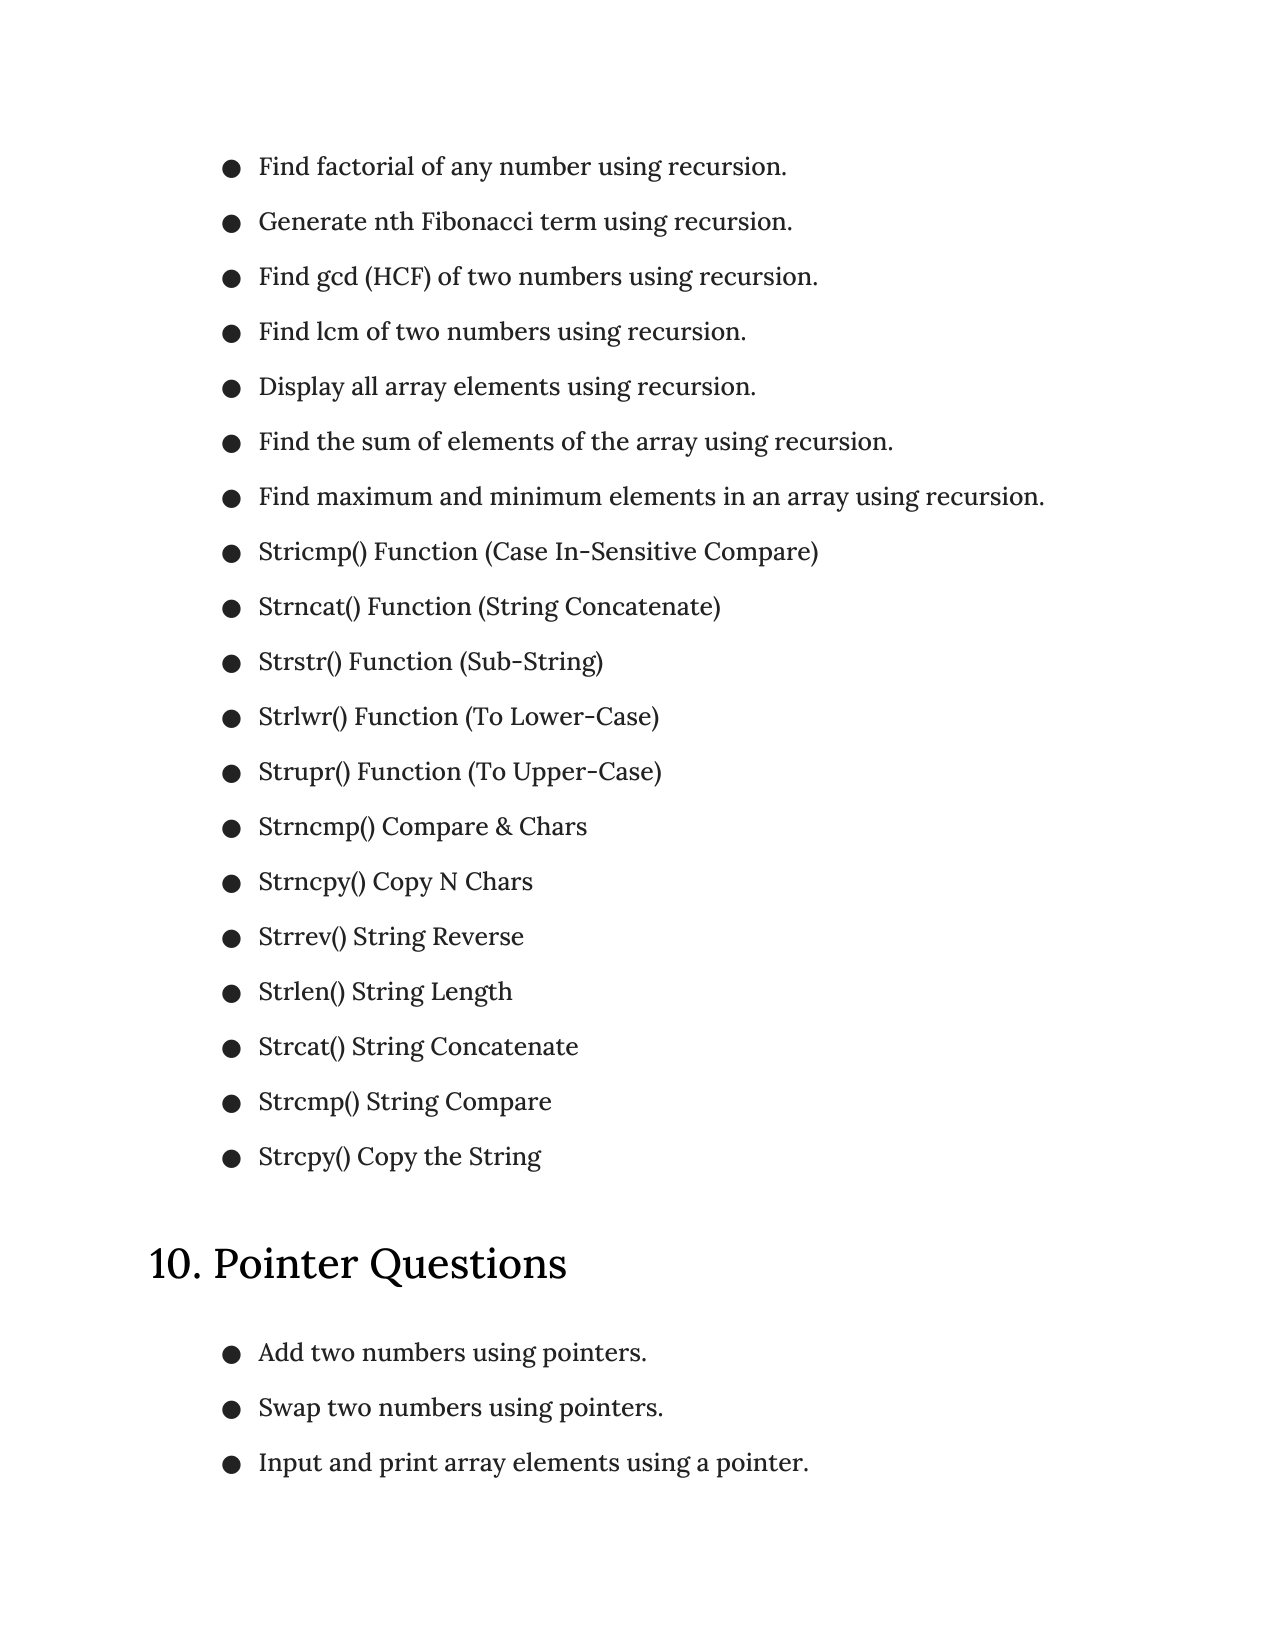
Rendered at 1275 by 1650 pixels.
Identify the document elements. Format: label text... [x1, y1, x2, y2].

list Strncmp() Compare & Chars [221, 810, 1125, 843]
list Swap two numbers using pointers. [221, 1391, 1125, 1424]
list Input and print array elements using a pointer. [221, 1446, 1125, 1479]
list Strlwr() Function (To Lower-Case) [221, 700, 1125, 733]
subtitle 10. Pointer Questions [150, 1237, 1125, 1290]
list Strrev() String Reverse [221, 920, 1125, 953]
list Find maximum and minimum elements in an array using recursion. [221, 480, 1125, 513]
list Strncpy() Copy N Chars [221, 865, 1125, 898]
list Add two numbers using pointers. [221, 1336, 1125, 1369]
list Strlen() String Length [221, 975, 1125, 1008]
list Find gcd (HCF) of two numbers using recursion. [221, 260, 1125, 293]
list Strcat() String Concatenate [221, 1030, 1125, 1063]
list Find the sum of elements of the array using recursion. [221, 425, 1125, 458]
list Display all array elements using recursion. [221, 370, 1125, 403]
list Find factorial of any number using recursion. [221, 150, 1125, 183]
list Generate nth Fibonacci term using recursion. [221, 205, 1125, 238]
list Strncat() Function (String Concatenate) [221, 590, 1125, 623]
list Strcpy() Copy the String [221, 1140, 1125, 1173]
list Stricmp() Function (Case In-Sensitive Compare) [221, 535, 1125, 568]
list Strcmp() String Compare [221, 1085, 1125, 1118]
list Strupr() Function (To Upper-Case) [221, 755, 1125, 788]
list Find lcm of two numbers using recursion. [221, 315, 1125, 348]
list Strstr() Function (Sub-String) [221, 645, 1125, 678]
